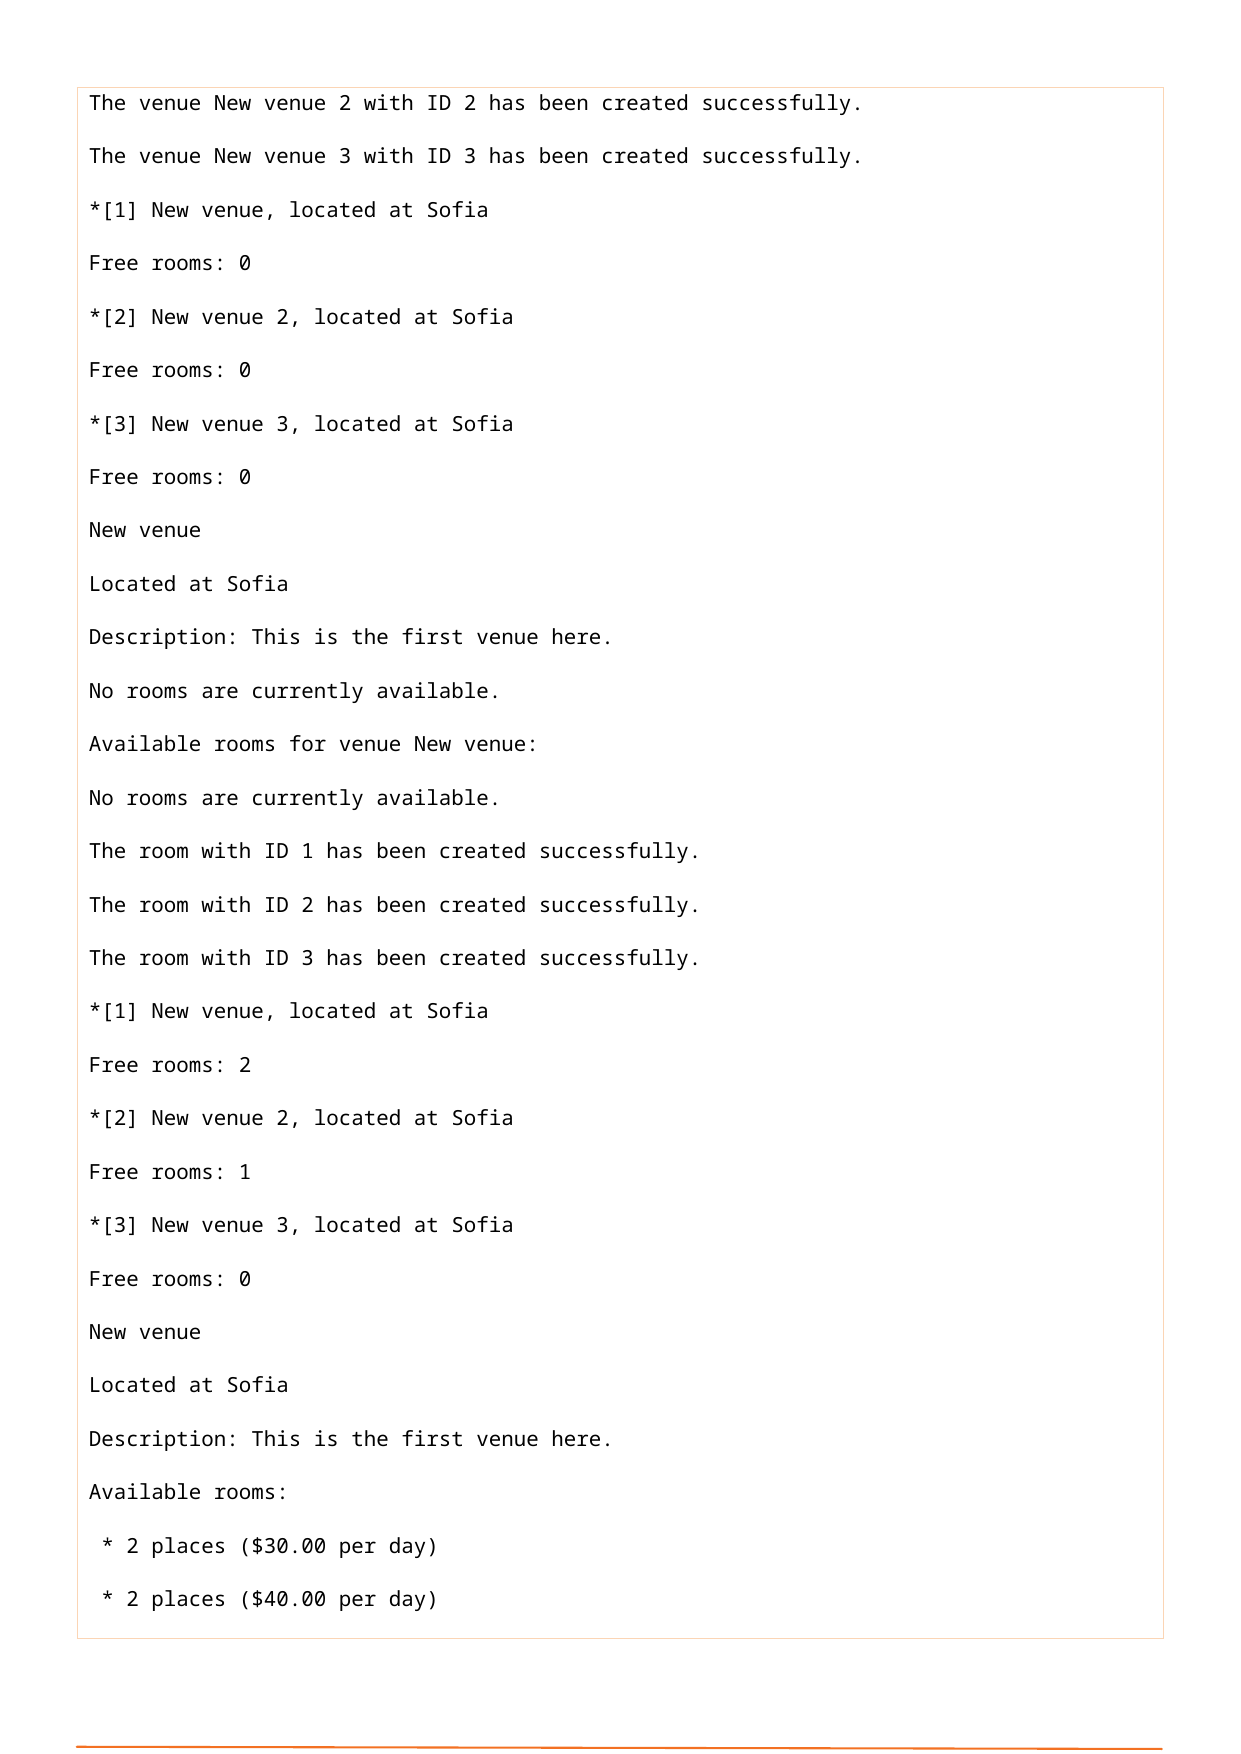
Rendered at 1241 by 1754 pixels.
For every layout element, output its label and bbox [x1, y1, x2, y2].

table_header [78, 88, 1163, 1637]
